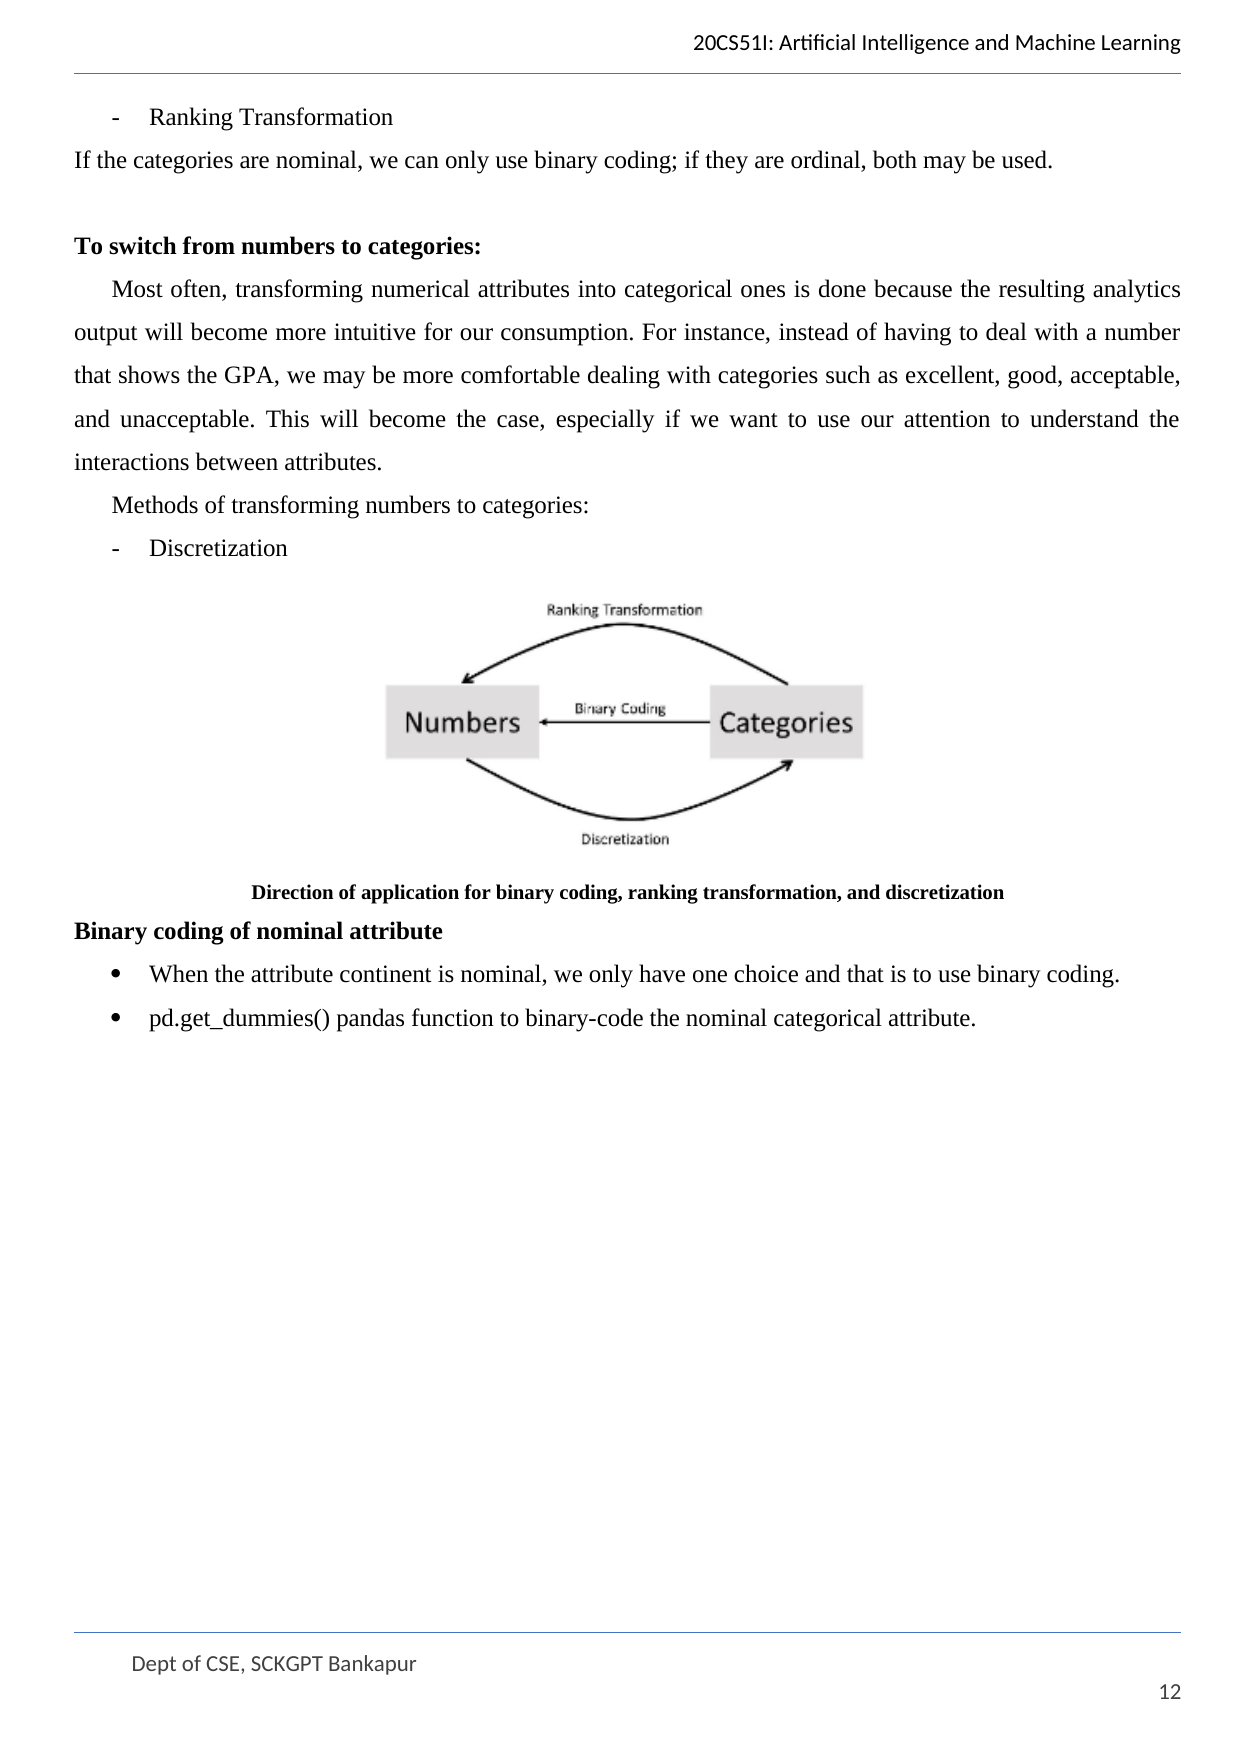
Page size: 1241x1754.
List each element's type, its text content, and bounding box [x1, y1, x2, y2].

text Direction of application for binary coding, ranking transformation, and discretization [74, 880, 1181, 904]
list Discretization [111, 533, 1181, 562]
text Binary coding of nominal attribute [74, 916, 1181, 945]
list Ranking Transformation [111, 102, 1181, 131]
text To switch from numbers to categories: [74, 231, 1181, 260]
list When the attribute continent is nominal, we only have one choice and that is to use binary coding. [111, 959, 1181, 988]
text Most often, transforming numerical attributes into categorical ones is done because the resulting analytics output will become more intuitive for our consumption. For instance, instead of having to deal with a number that shows the GPA, we may be more comfortable dealing with categories such as excellent, good, acceptable, and unacceptable. This will become the case, especially if we want to use our attention to understand the interactions between attributes. [74, 274, 1181, 476]
picture [349, 576, 906, 866]
text If the categories are nominal, we can only use binary coding; if they are ordinal, both may be used. [74, 145, 1181, 174]
list pd.get_dummies() pandas function to binary-code the nominal categorical attribute. [111, 1003, 1181, 1031]
text Methods of transforming numbers to categories: [74, 490, 1181, 519]
